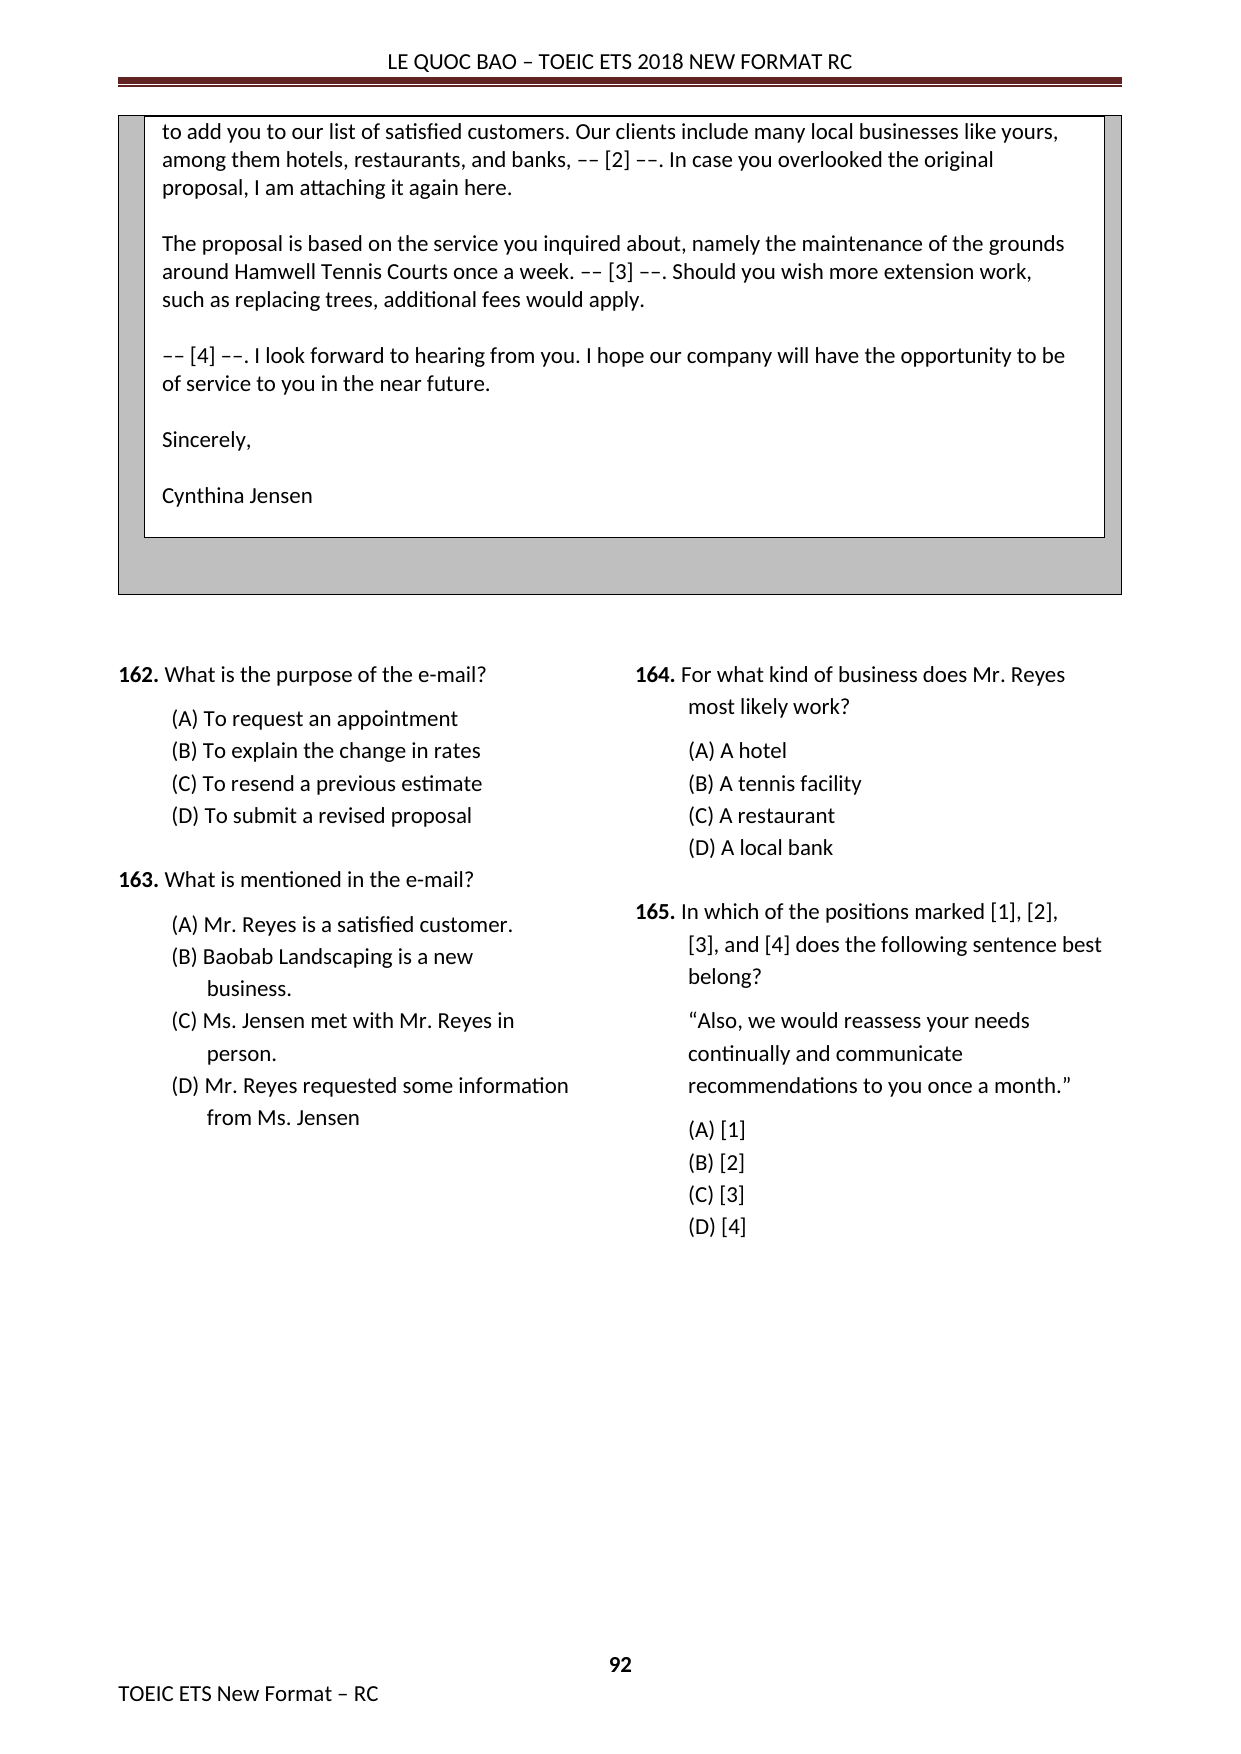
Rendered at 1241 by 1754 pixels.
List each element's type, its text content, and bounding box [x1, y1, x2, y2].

text person. [207, 1039, 605, 1067]
text (A) Mr. Reyes is a satisfied customer. (B) Baobab Landscaping is a new [171, 910, 605, 970]
text 164. For what kind of business does Mr. Reyes [635, 660, 1122, 688]
text [3], and [4] does the following sentence best belong? [688, 930, 1122, 990]
text (A) A hotel (B) A tennis facility (C) A restaurant (D) A local bank [688, 737, 1122, 861]
text (C) Ms. Jensen met with Mr. Reyes in [171, 1007, 605, 1034]
text (D) Mr. Reyes requested some information [171, 1071, 605, 1099]
table_header To: From: Subject: Date: Attachment: [119, 116, 1121, 594]
text “Also, we would reassess your needs continually and communicate recommendations to you once a month.” [688, 1007, 1122, 1099]
text 163. What is mentioned in the e-mail? [118, 865, 605, 893]
text most likely work? [688, 692, 1122, 720]
text (D) [4] [688, 1212, 1122, 1240]
text from Ms. Jensen [207, 1103, 605, 1131]
text business. [207, 974, 605, 1002]
text 165. In which of the positions marked [1], [2], [635, 897, 1122, 926]
text (A) [1] (B) [2] [688, 1116, 1122, 1176]
text (A) To request an appointment (B) To explain the change in rates (C) To resend a previous estimate (D) To submit a revised proposal [171, 704, 605, 829]
text 162. What is the purpose of the e-mail? [118, 660, 605, 688]
text (C) [3] [688, 1180, 1122, 1208]
